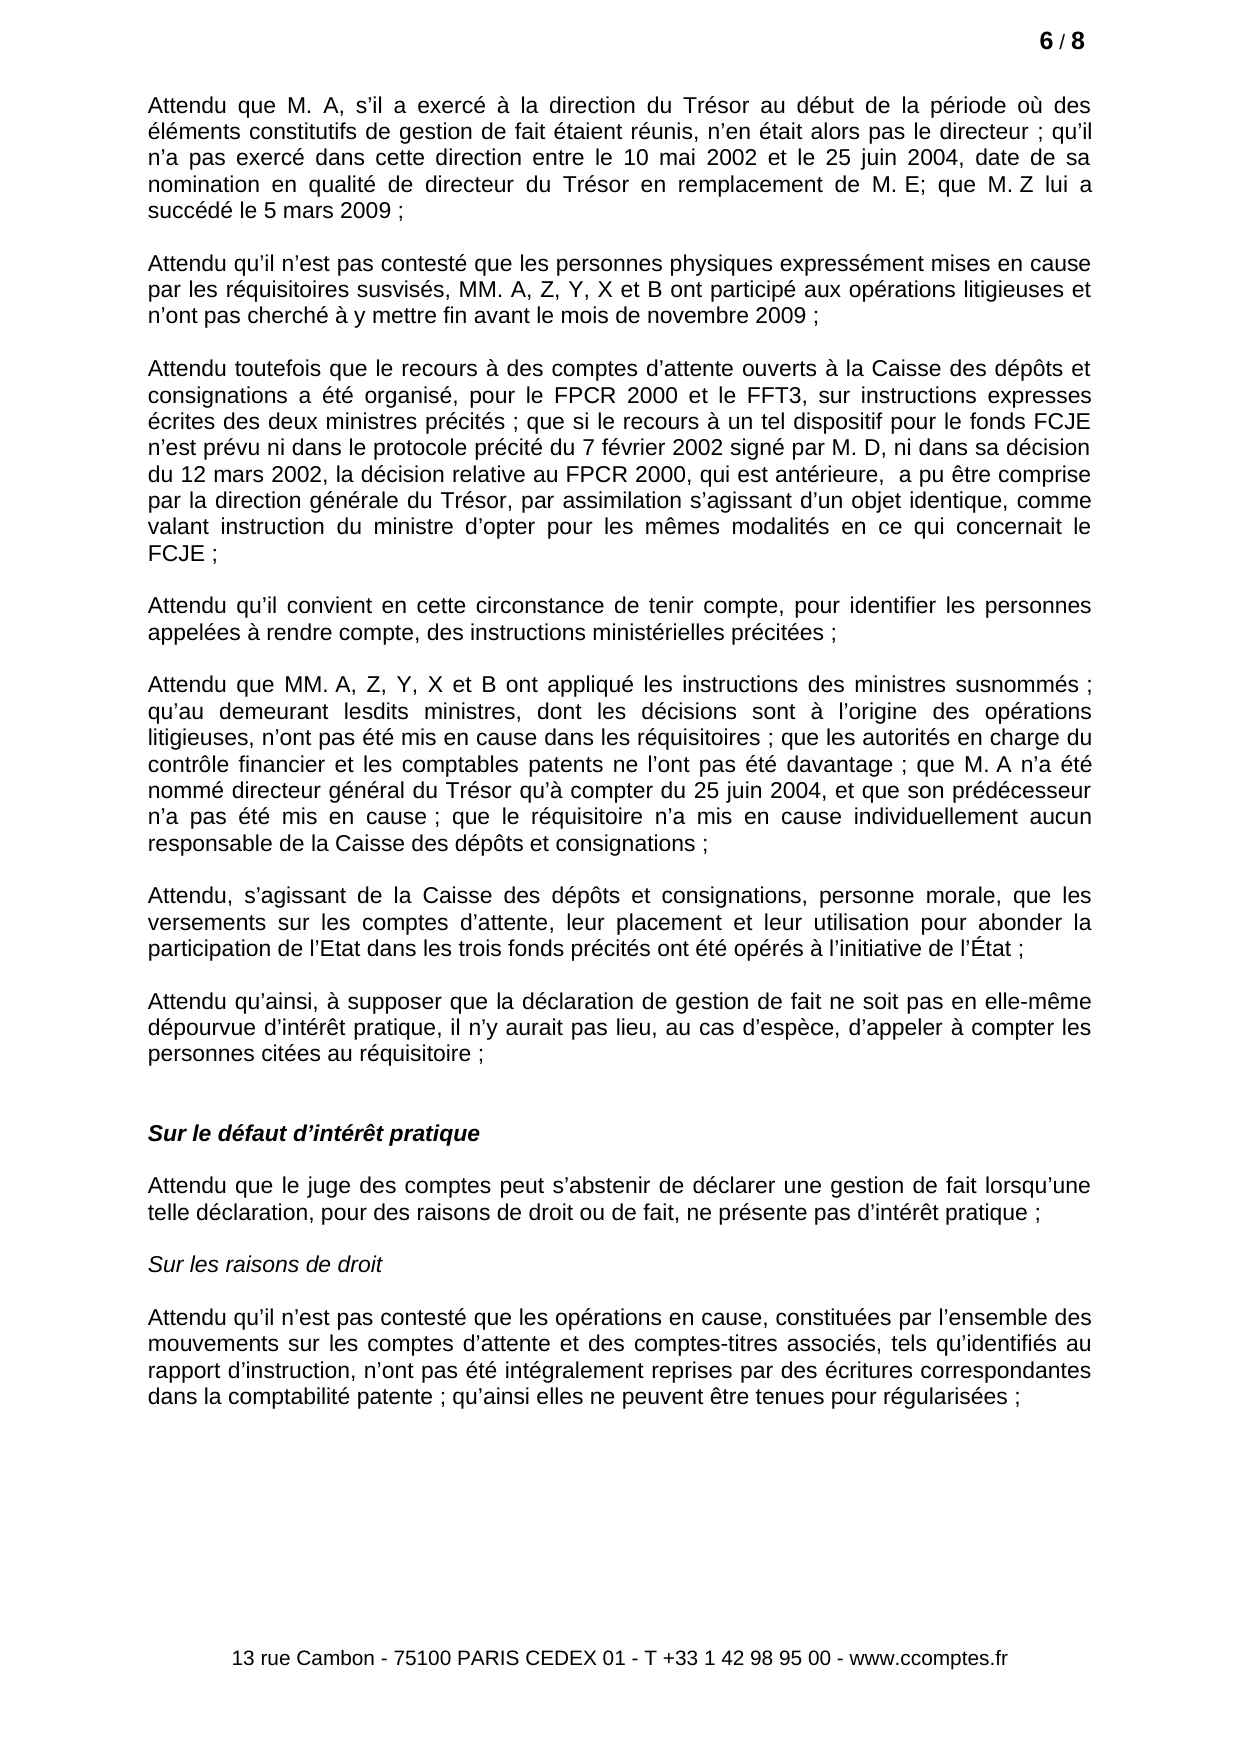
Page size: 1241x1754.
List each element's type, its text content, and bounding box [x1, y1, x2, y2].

text Attendu qu’il n’est pas contesté que les opérations en cause, constituées par l’ensemble des mouvements sur les comptes d’attente et des comptes-titres associés, tels qu’identifiés au rapport d’instruction, n’ont pas été intégralement reprises par des écritures correspondantes dans la comptabilité patente ; qu’ainsi elles ne peuvent être tenues pour régularisées ; [148, 1304, 1092, 1409]
text Attendu que M. A, s’il a exercé à la direction du Trésor au début de la période où des éléments constitutifs de gestion de fait étaient réunis, n’en était alors pas le directeur ; qu’il n’a pas exercé dans cette direction entre le 10 mai 2002 et le 25 juin 2004, date de sa nomination en qualité de directeur du Trésor en remplacement de M. E; que M. Z lui a succédé le 5 mars 2009 ; [148, 92, 1092, 223]
text Attendu que MM. A, Z, Y, X et B ont appliqué les instructions des ministres susnommés ; qu’au demeurant lesdits ministres, dont les décisions sont à l’origine des opérations litigieuses, n’ont pas été mis en cause dans les réquisitoires ; que les autorités en charge du contrôle financier et les comptables patents ne l’ont pas été davantage ; que M. A n’a été nommé directeur général du Trésor qu’à compter du 25 juin 2004, et que son prédécesseur n’a pas été mis en cause ; que le réquisitoire n’a mis en cause individuellement aucun responsable de la Caisse des dépôts et consignations ; [148, 671, 1092, 856]
text Sur les raisons de droit [148, 1251, 1092, 1278]
text Sur le défaut d’intérêt pratique [148, 1119, 1092, 1146]
text Attendu toutefois que le recours à des comptes d’attente ouverts à la Caisse des dépôts et consignations a été organisé, pour le FPCR 2000 et le FFT3, sur instructions expresses écrites des deux ministres précités ; que si le recours à un tel dispositif pour le fonds FCJE n’est prévu ni dans le protocole précité du 7 février 2002 signé par M. D, ni dans sa décision du 12 mars 2002, la décision relative au FPCR 2000, qui est antérieure, a pu être comprise par la direction générale du Trésor, par assimilation s’agissant d’un objet identique, comme valant instruction du ministre d’opter pour les mêmes modalités en ce qui concernait le FCJE ; [148, 355, 1092, 566]
text Attendu qu’il convient en cette circonstance de tenir compte, pour identifier les personnes appelées à rendre compte, des instructions ministérielles précitées ; [148, 592, 1092, 645]
text Attendu que le juge des comptes peut s’abstenir de déclarer une gestion de fait lorsqu’une telle déclaration, pour des raisons de droit ou de fait, ne présente pas d’intérêt pratique ; [148, 1172, 1092, 1225]
text Attendu qu’il n’est pas contesté que les personnes physiques expressément mises en cause par les réquisitoires susvisés, MM. A, Z, Y, X et B ont participé aux opérations litigieuses et n’ont pas cherché à y mettre fin avant le mois de novembre 2009 ; [148, 250, 1092, 329]
text Attendu, s’agissant de la Caisse des dépôts et consignations, personne morale, que les versements sur les comptes d’attente, leur placement et leur utilisation pour abonder la participation de l’Etat dans les trois fonds précités ont été opérés à l’initiative de l’État ; [148, 882, 1092, 961]
text Attendu qu’ainsi, à supposer que la déclaration de gestion de fait ne soit pas en elle-même dépourvue d’intérêt pratique, il n’y aurait pas lieu, au cas d’espèce, d’appeler à compter les personnes citées au réquisitoire ; [148, 988, 1092, 1067]
